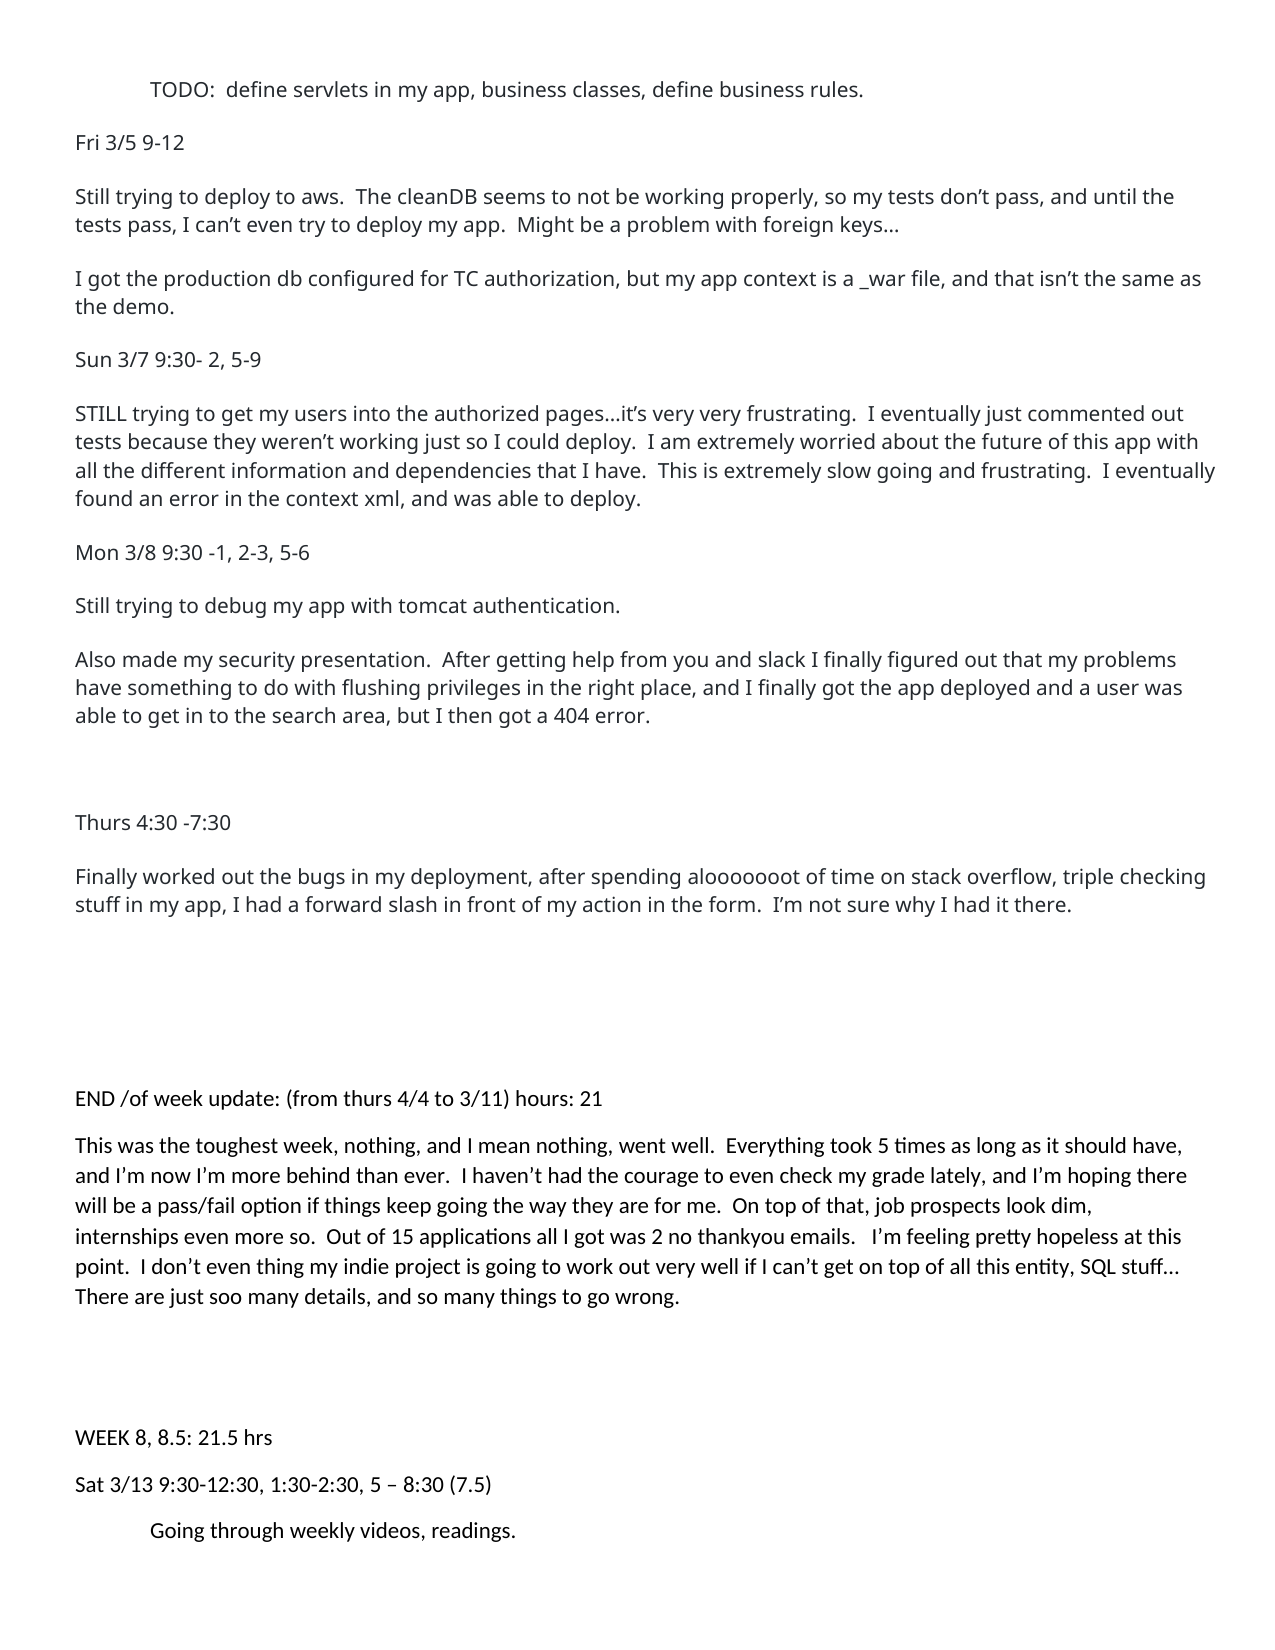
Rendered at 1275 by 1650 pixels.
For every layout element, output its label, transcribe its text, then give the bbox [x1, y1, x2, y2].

text Thurs 4:30 -7:30 [75, 808, 1223, 837]
text TODO: define servlets in my app, business classes, define business rules. [75, 75, 1223, 103]
text Sun 3/7 9:30- 2, 5-9 [75, 346, 1223, 374]
text Still trying to debug my app with tomcat authentication. [75, 591, 1223, 620]
text Going through weekly videos, readings. [75, 1517, 1200, 1545]
text Still trying to deploy to aws. The cleanDB seems to not be working properly, so my tests don’t pass, and until the tests pass, I can’t even try to deploy my app. Might be a problem with foreign keys… [75, 182, 1223, 239]
text Fri 3/5 9-12 [75, 128, 1223, 157]
text Mon 3/8 9:30 -1, 2-3, 5-6 [75, 538, 1223, 566]
text Also made my security presentation. After getting help from you and slack I finally figured out that my problems have something to do with flushing privileges in the right place, and I finally got the app deployed and a user was able to get in to the search area, but I then got a 404 error. [75, 645, 1223, 730]
text WEEK 8, 8.5: 21.5 hrs [75, 1423, 1200, 1451]
text STILL trying to get my users into the authorized pages…it’s very very frustrating. I eventually just commented out tests because they weren’t working just so I could deploy. I am extremely worried about the future of this app with all the different information and dependencies that I have. This is extremely slow going and frustrating. I eventually found an error in the context xml, and was able to deploy. [75, 399, 1223, 513]
text I got the production db configured for TC authorization, but my app context is a _war file, and that isn’t the same as the demo. [75, 264, 1223, 321]
text This was the toughest week, nothing, and I mean nothing, went well. Everything took 5 times as long as it should have, and I’m now I’m more behind than ever. I haven’t had the courage to even check my grade lately, and I’m hoping there will be a pass/fail option if things keep going the way they are for me. On top of that, job prospects look dim, internships even more so. Out of 15 applications all I got was 2 no thankyou emails. I’m feeling pretty hopeless at this point. I don’t even thing my indie project is going to work out very well if I can’t get on top of all this entity, SQL stuff… There are just soo many details, and so many things to go wrong. [75, 1131, 1200, 1310]
text Finally worked out the bugs in my deployment, after spending alooooooot of time on stack overflow, triple checking stuff in my app, I had a forward slash in front of my action in the form. I’m not sure why I had it there. [75, 862, 1223, 919]
text Sat 3/13 9:30-12:30, 1:30-2:30, 5 – 8:30 (7.5) [75, 1470, 1200, 1498]
text END /of week update: (from thurs 4/4 to 3/11) hours: 21 [75, 1084, 1200, 1112]
